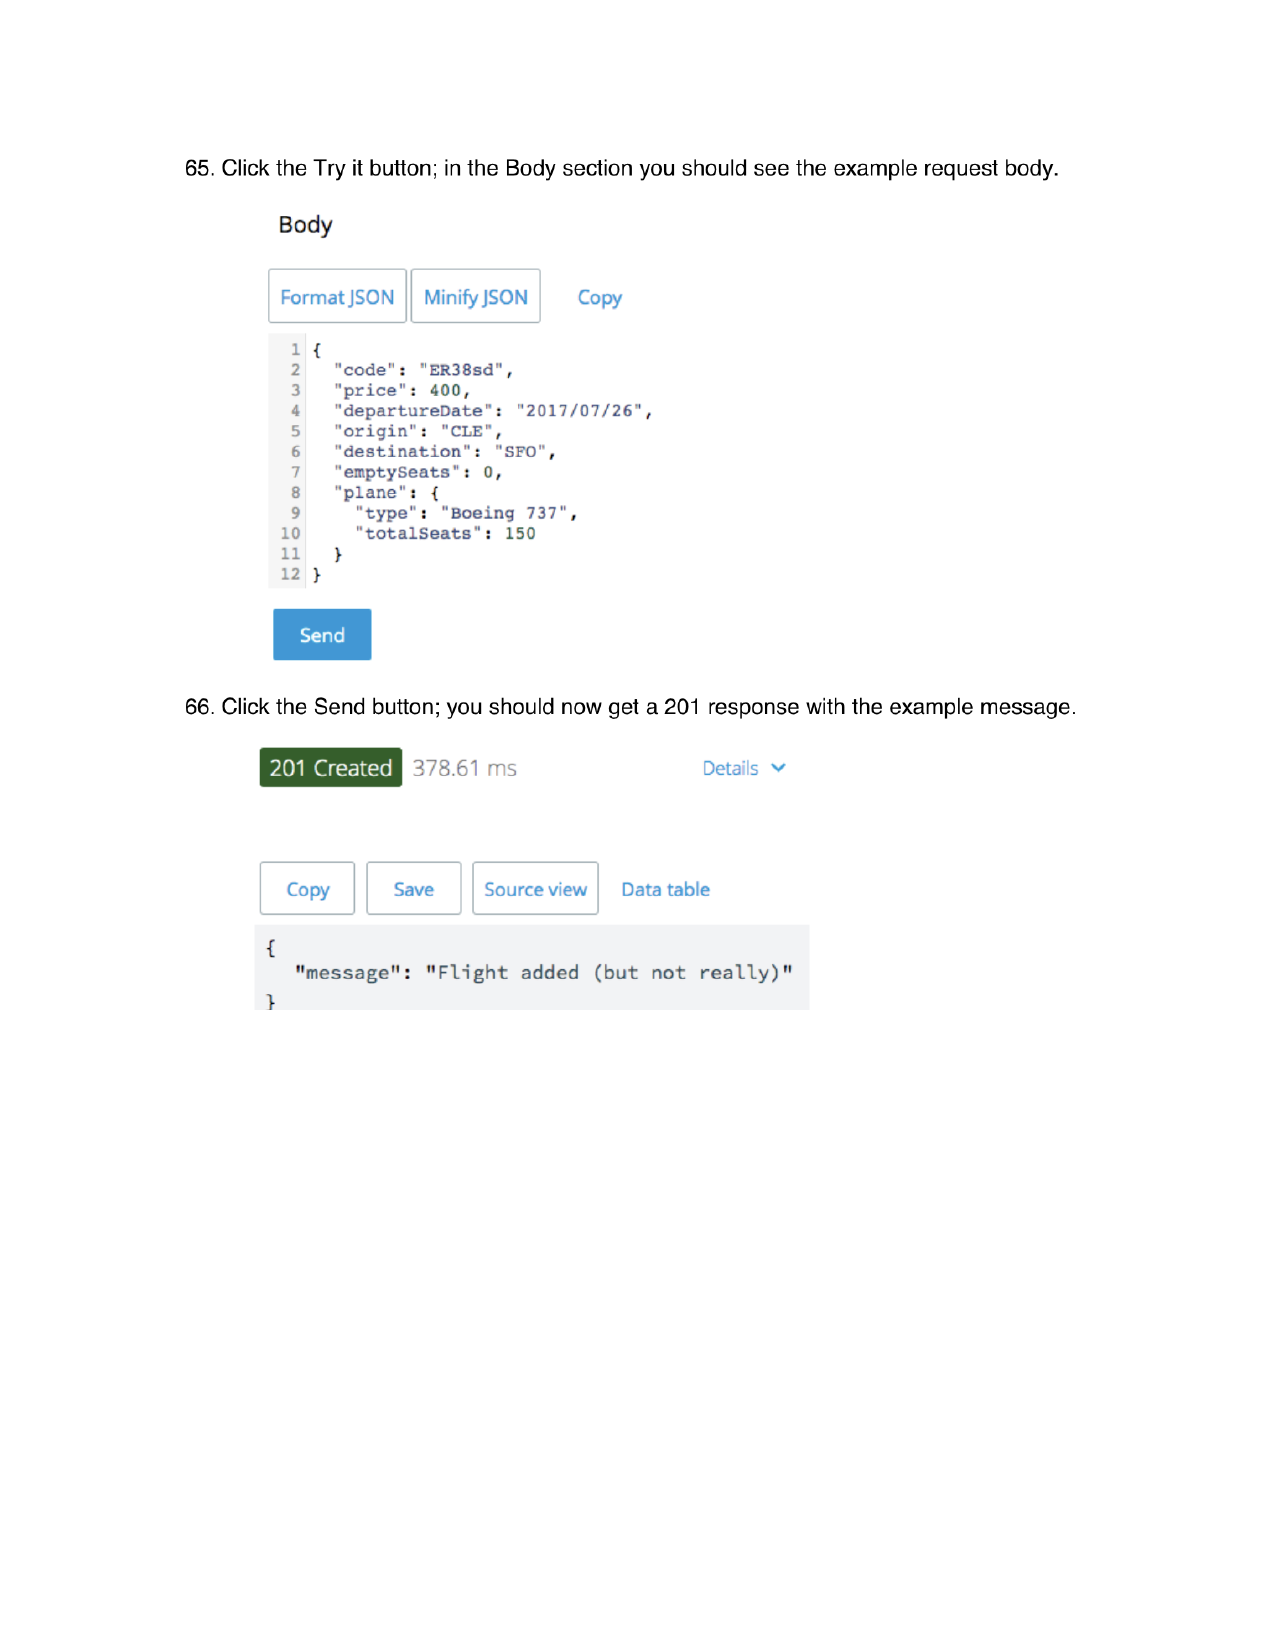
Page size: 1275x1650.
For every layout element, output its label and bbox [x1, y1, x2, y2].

picture [150, 150, 1125, 1010]
